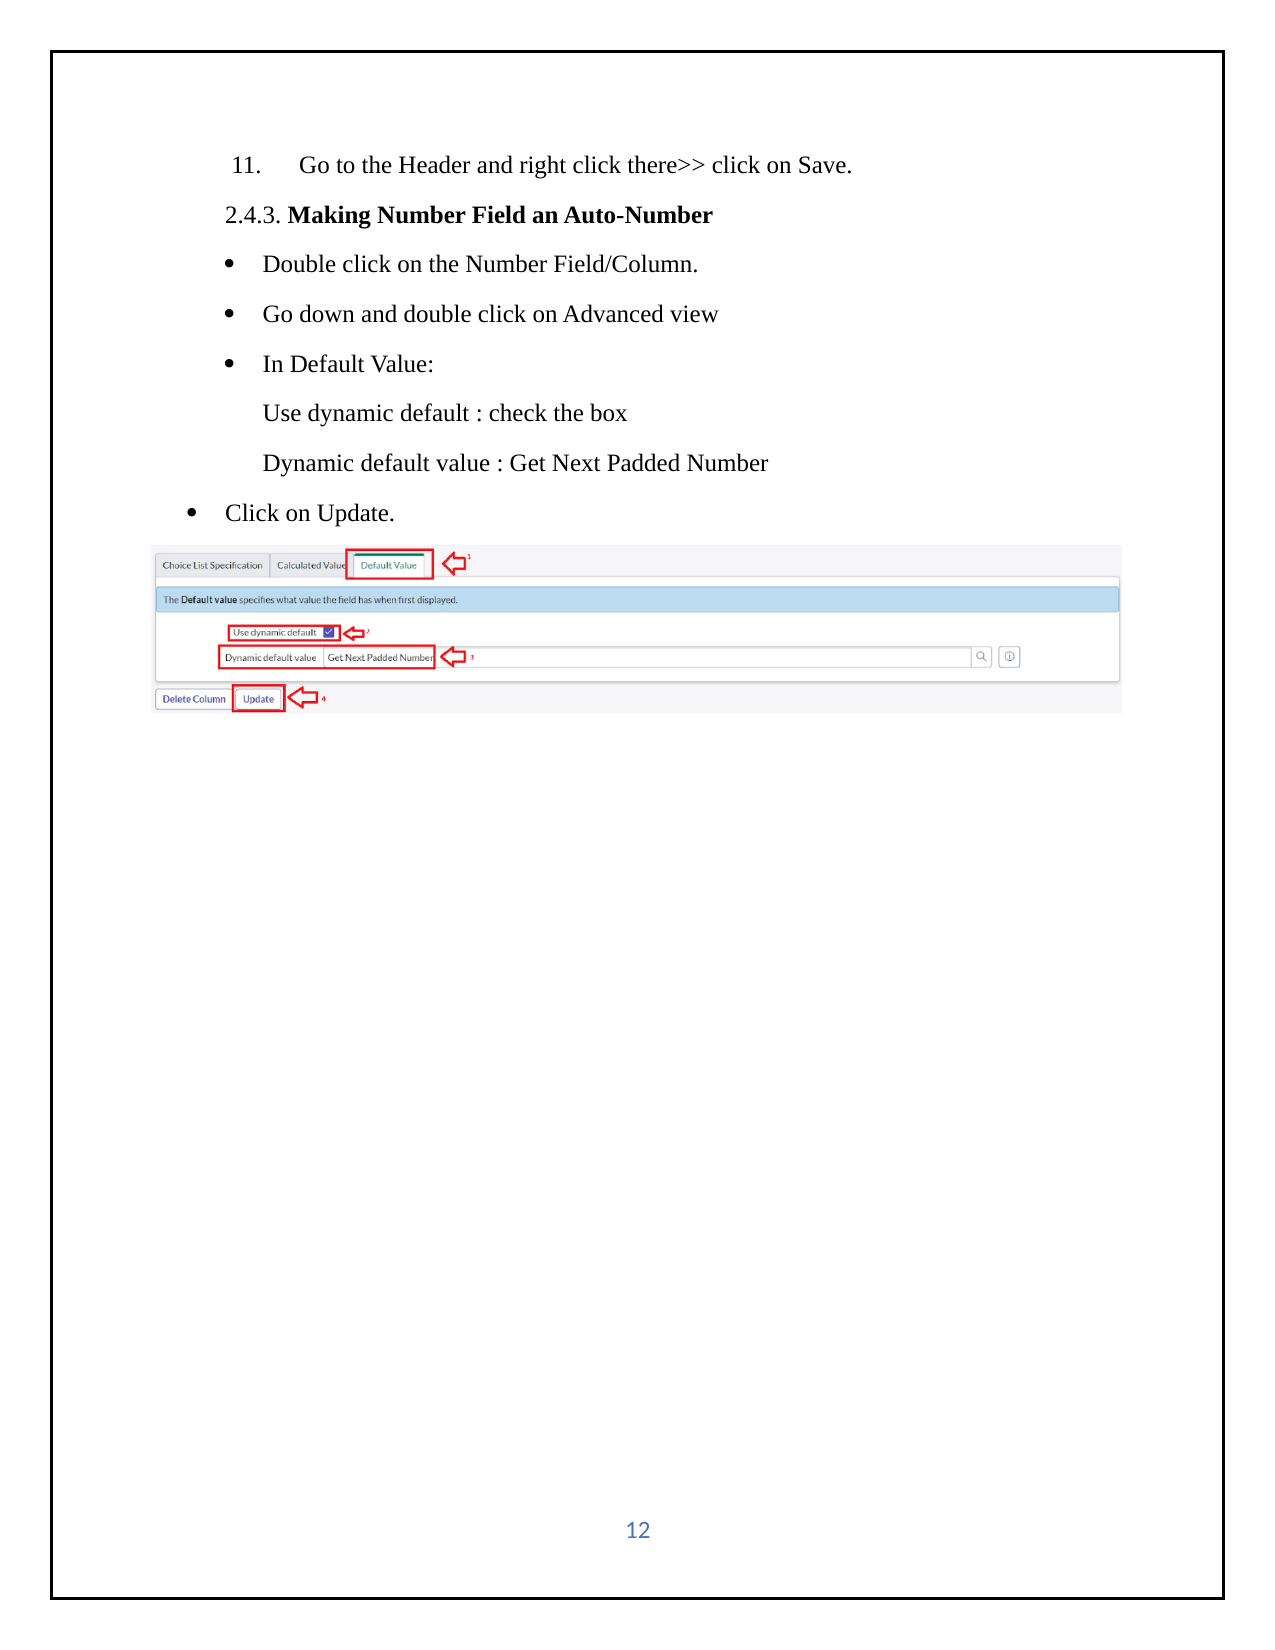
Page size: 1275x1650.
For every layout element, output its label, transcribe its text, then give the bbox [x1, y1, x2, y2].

text Dynamic default value : Get Next Padded Number [262, 448, 1125, 477]
text 11. Go to the Header and right click there>> click on Save. [150, 150, 1125, 179]
list Click on Update. [187, 498, 1125, 527]
list Double click on the Number Field/Column. [225, 249, 1125, 278]
text 2.4.3. Making Number Field an Auto-Number [225, 200, 1125, 228]
list In Default Value: [225, 349, 1125, 377]
picture [150, 545, 1122, 877]
list Go down and double click on Advanced view [225, 299, 1125, 328]
text Use dynamic default : check the box [262, 398, 1125, 427]
